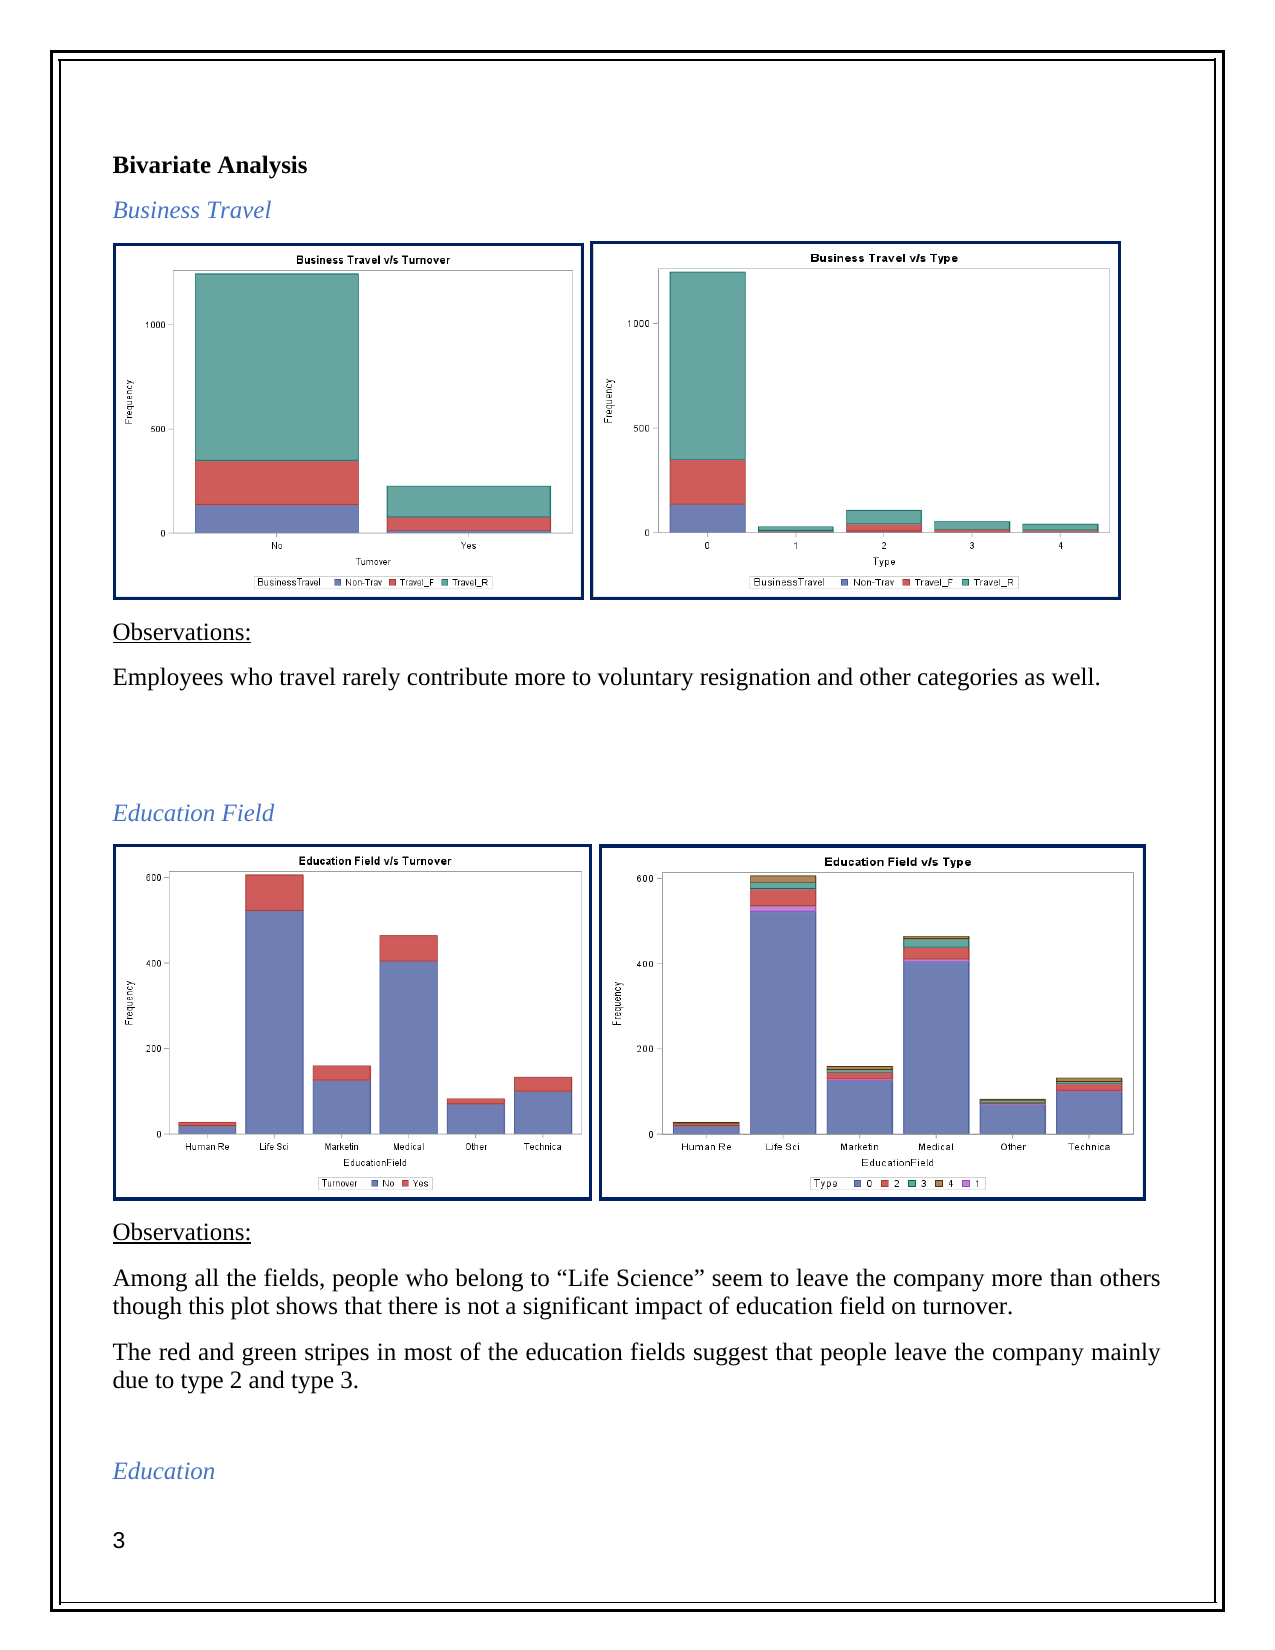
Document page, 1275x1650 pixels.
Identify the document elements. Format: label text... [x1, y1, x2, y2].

text Employees who travel rarely contribute more to voluntary resignation and other categories as well. [112, 662, 1162, 691]
text Bivariate Analysis [112, 150, 1162, 179]
text The red and green stripes in most of the education fields suggest that people leave the company mainly due to type 2 and type 3. [112, 1337, 1162, 1394]
text Observations: [112, 617, 1162, 645]
picture [116, 246, 581, 597]
picture [602, 848, 1143, 1197]
text Observations: [112, 1217, 1162, 1246]
text Among all the fields, people who belong to “Life Science” seem to leave the company more than others though this plot shows that there is not a significant impact of education field on turnover. [112, 1263, 1162, 1320]
text Education [112, 1456, 1162, 1485]
picture [593, 244, 1118, 597]
text Education Field [112, 798, 1162, 827]
picture [116, 847, 589, 1197]
text Business Travel [112, 195, 1162, 224]
